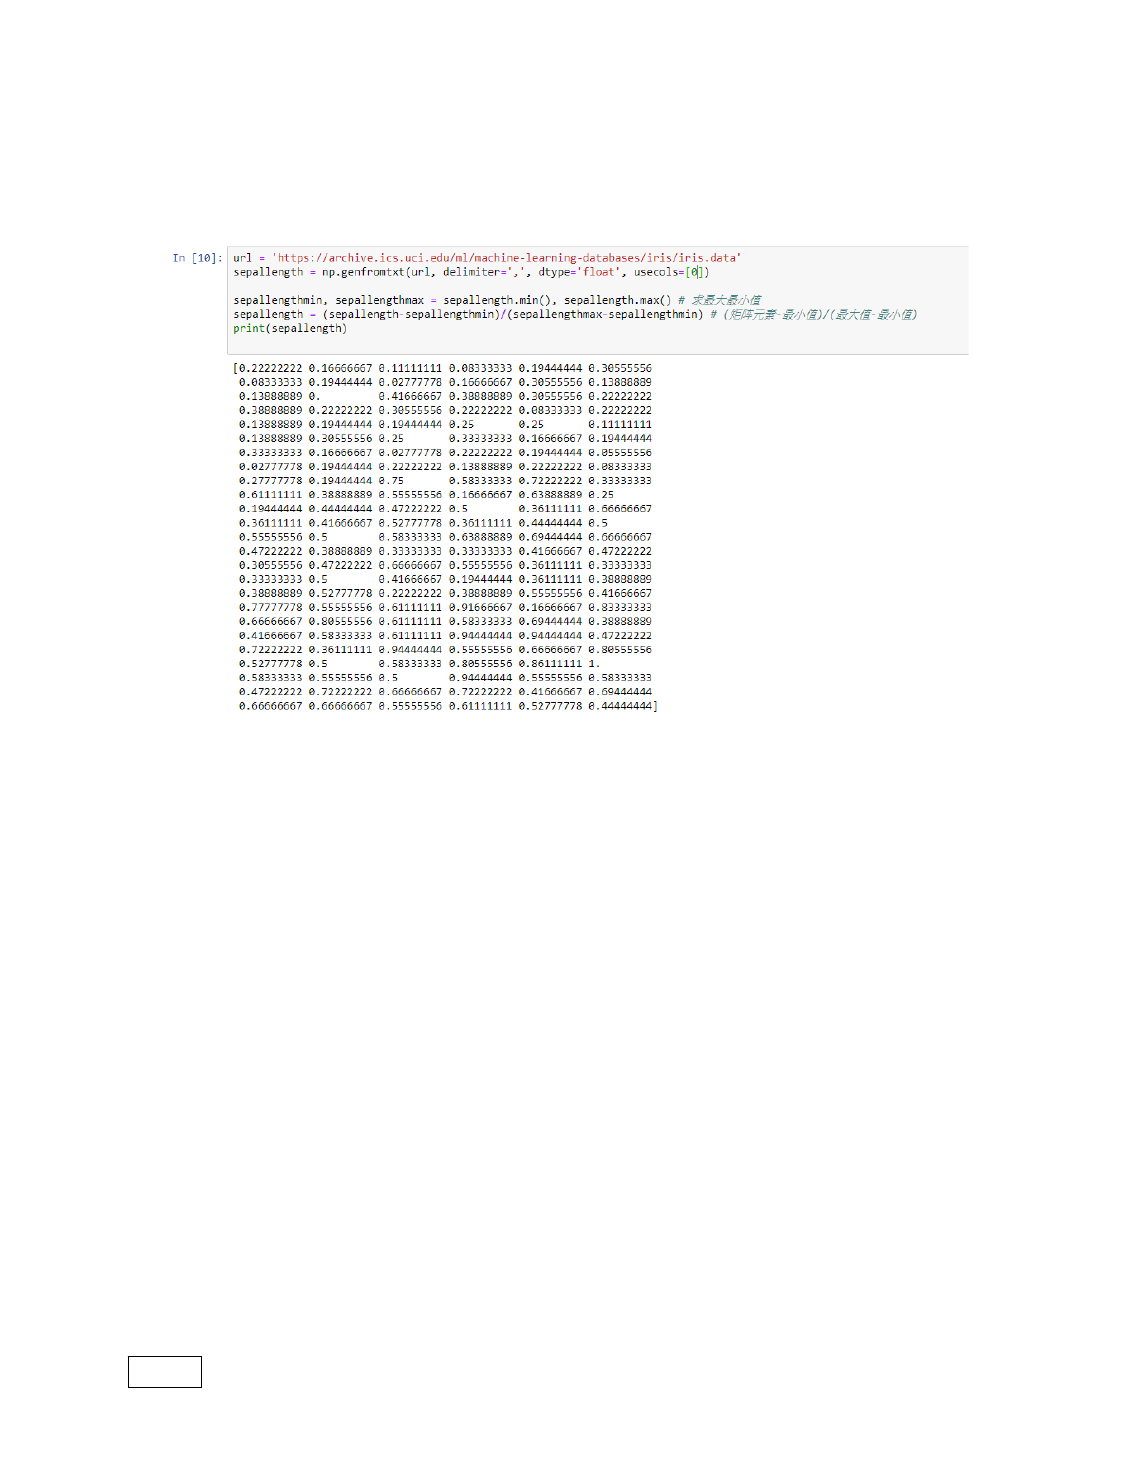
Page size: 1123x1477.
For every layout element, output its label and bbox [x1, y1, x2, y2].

picture [165, 242, 969, 719]
